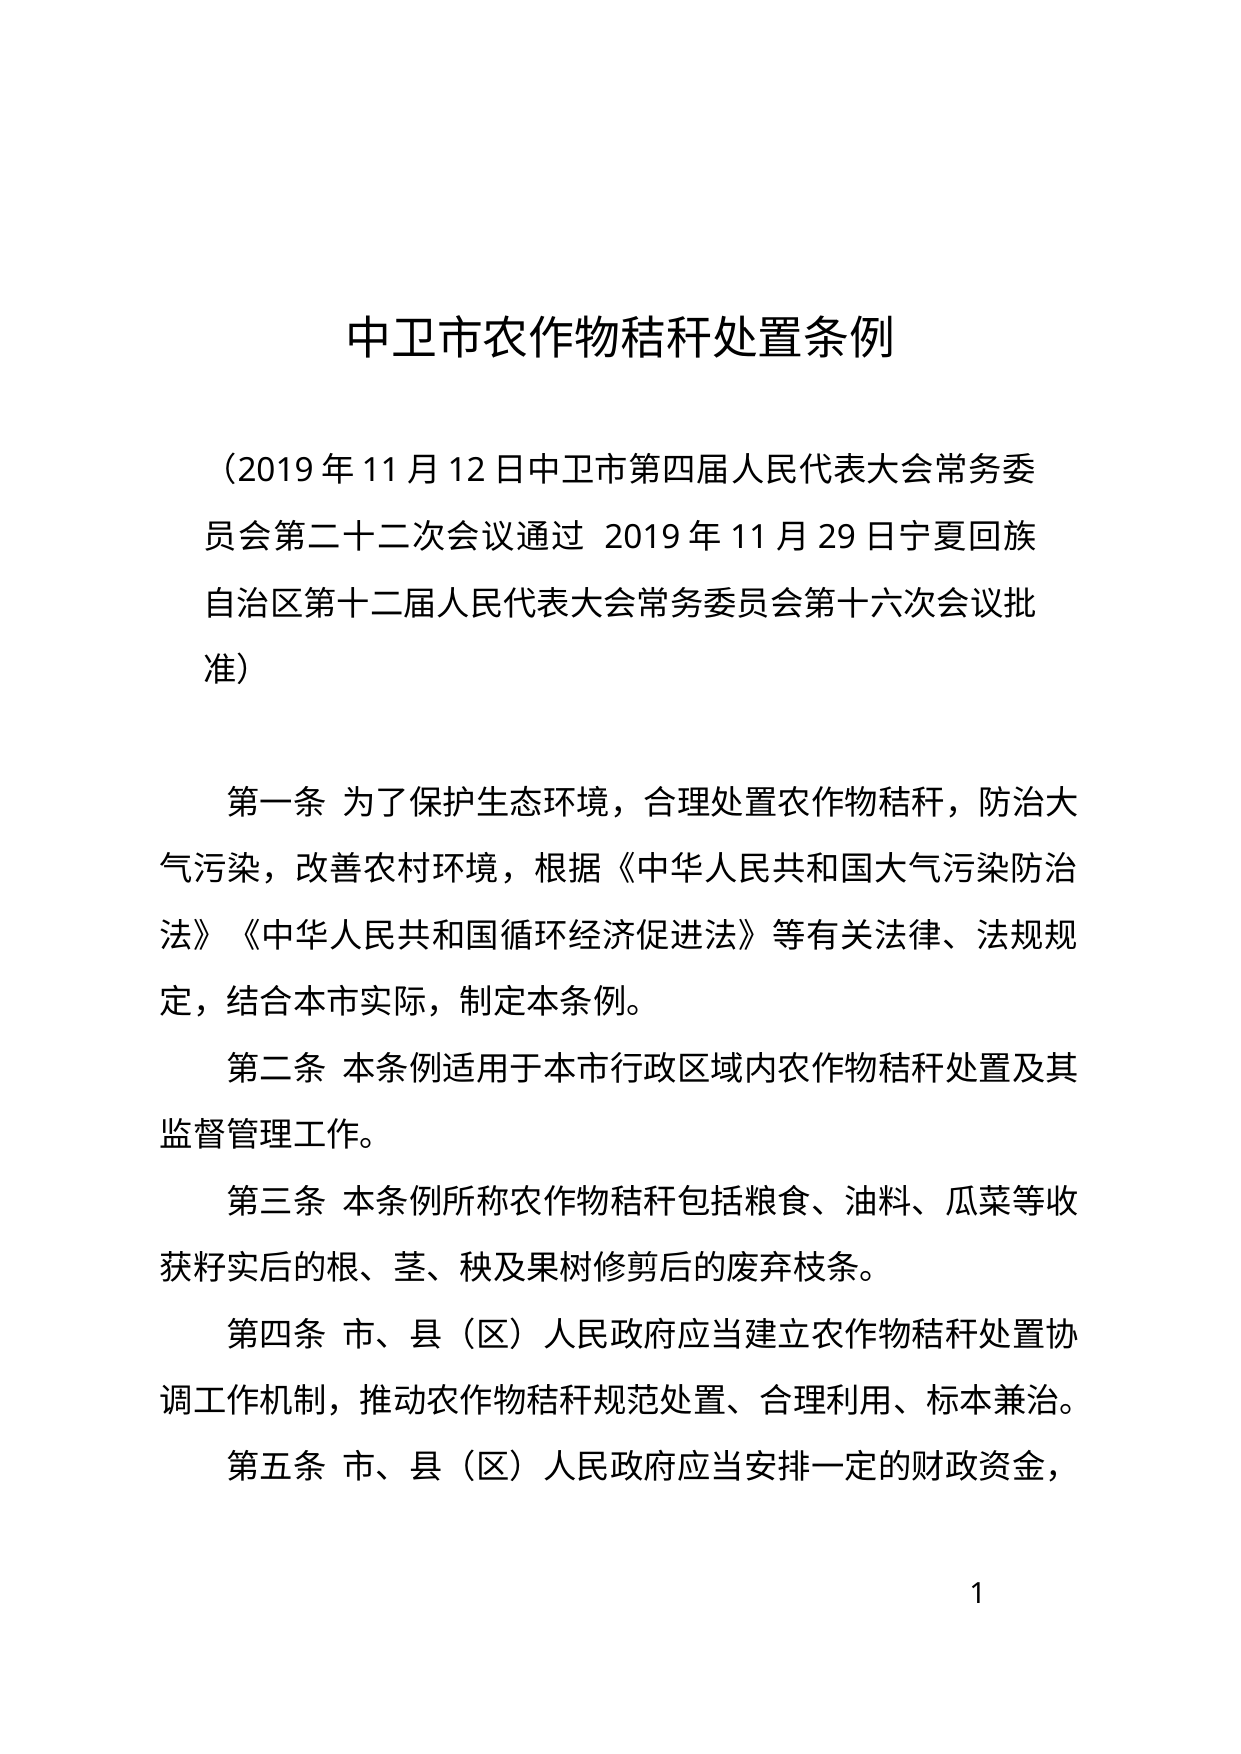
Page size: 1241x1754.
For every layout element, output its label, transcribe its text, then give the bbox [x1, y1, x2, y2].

text 第二条 本条例适用于本市行政区域内农作物秸秆处置及其监督管理工作。 [159, 1032, 1081, 1165]
text 第四条 市、县（区）人民政府应当建立农作物秸秆处置协调工作机制，推动农作物秸秆规范处置、合理利用、标本兼治。 [159, 1298, 1081, 1431]
text 第一条 为了保护生态环境，合理处置农作物秸秆，防治大气污染，改善农村环境，根据《中华人民共和国大气污染防治法》《中华人民共和国循环经济促进法》等有关法律、法规规定，结合本市实际，制定本条例。 [159, 767, 1081, 1032]
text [159, 1431, 1081, 1498]
text 第三条 本条例所称农作物秸秆包括粮食、油料、瓜菜等收获籽实后的根、茎、秧及果树修剪后的废弃枝条。 [159, 1165, 1081, 1298]
text 中卫市农作物秸秆处置条例 [159, 301, 1081, 368]
text （2019年11月12日中卫市第四届人民代表大会常务委员会第二十二次会议通过 2019年11月29日宁夏回族自治区第十二届人民代表大会常务委员会第十六次会议批准） [203, 434, 1037, 700]
